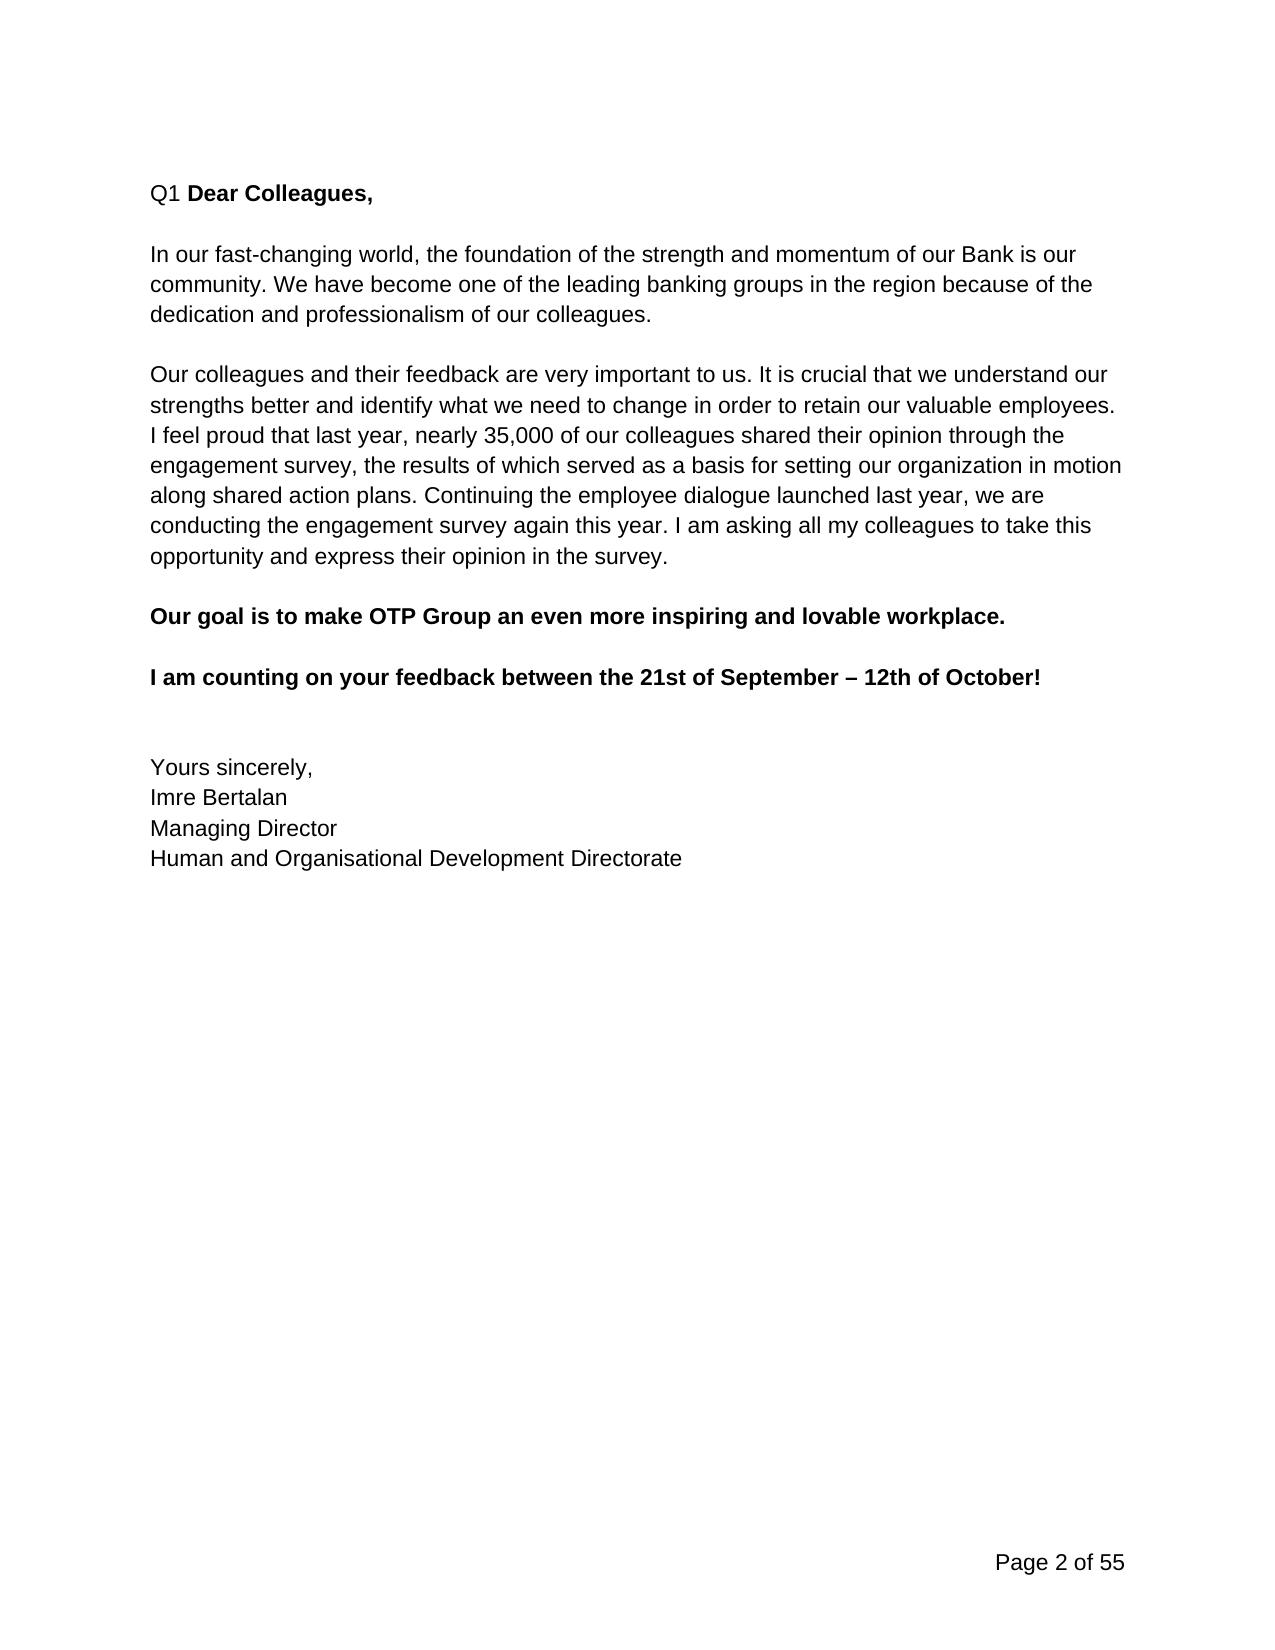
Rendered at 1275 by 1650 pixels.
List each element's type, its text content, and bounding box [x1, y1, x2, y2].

text Q1 Dear Colleagues, In our fast-changing world, the foundation of the strength and momentum of our Bank is our community. We have become one of the leading banking groups in the region because of the dedication and professionalism of our colleagues. Our colleagues and their feedback are very important to us. It is crucial that we understand our strengths better and identify what we need to change in order to retain our valuable employees. I feel proud that last year, nearly 35,000 of our colleagues shared their opinion through the engagement survey, the results of which served as a basis for setting our organization in motion along shared action plans. Continuing the employee dialogue launched last year, we are conducting the engagement survey again this year. I am asking all my colleagues to take this opportunity and express their opinion in the survey. Our goal is to make OTP Group an even more inspiring and lovable workplace. I am counting on your feedback between the 21st of September – 12th of October! Yours sincerely, Imre Bertalan Managing Director Human and Organisational Development Directorate [150, 180, 1125, 901]
